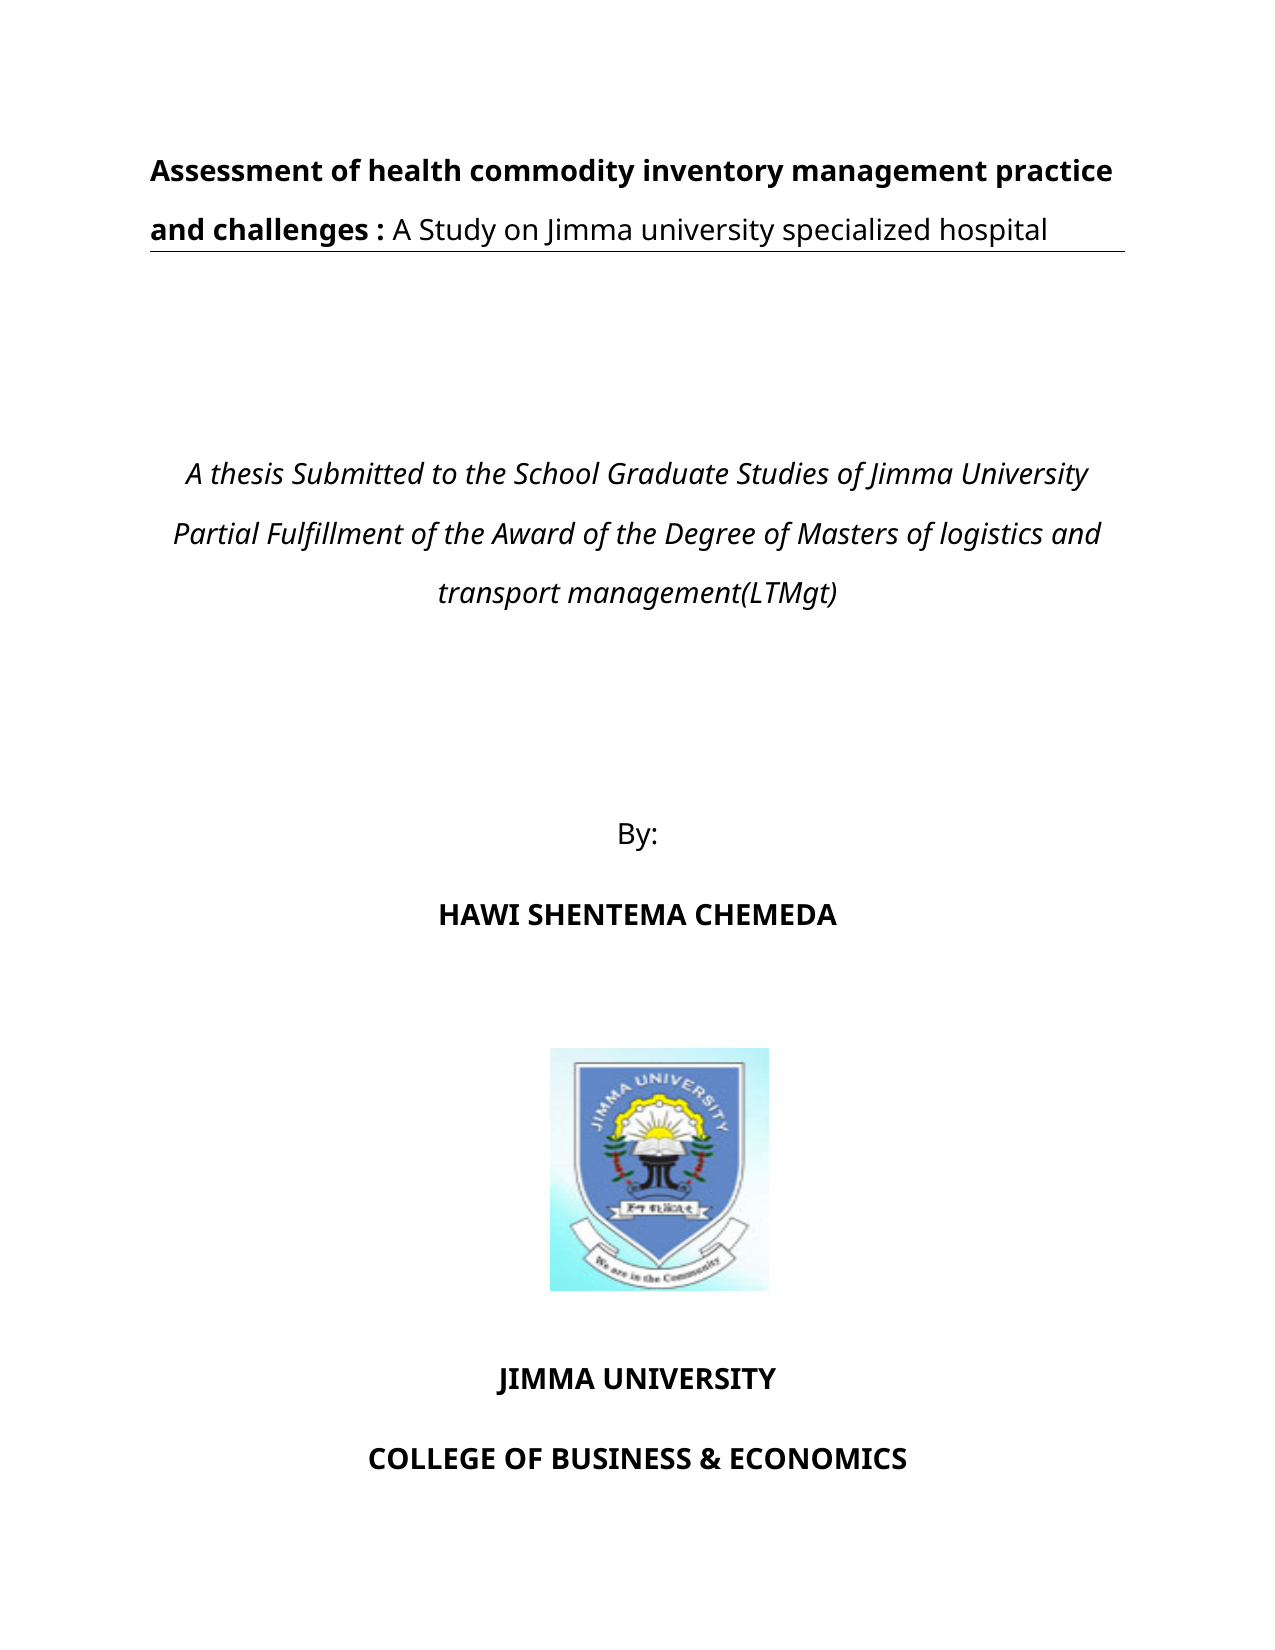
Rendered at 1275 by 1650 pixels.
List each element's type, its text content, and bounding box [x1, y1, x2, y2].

text COLLEGE OF BUSINESS & ECONOMICS [150, 1438, 1125, 1478]
text Assessment of health commodity inventory management practice and challenges : A Study on Jimma university specialized hospital [150, 150, 1125, 251]
text JIMMA UNIVERSITY [150, 1358, 1125, 1398]
text A thesis Submitted to the School Graduate Studies of Jimma University Partial Fulfillment of the Award of the Degree of Masters of logistics and transport management(LTMgt) [150, 453, 1125, 612]
picture [550, 1048, 769, 1291]
text By: [150, 813, 1125, 853]
text HAWI SHENTEMA CHEMEDA [150, 894, 1125, 933]
